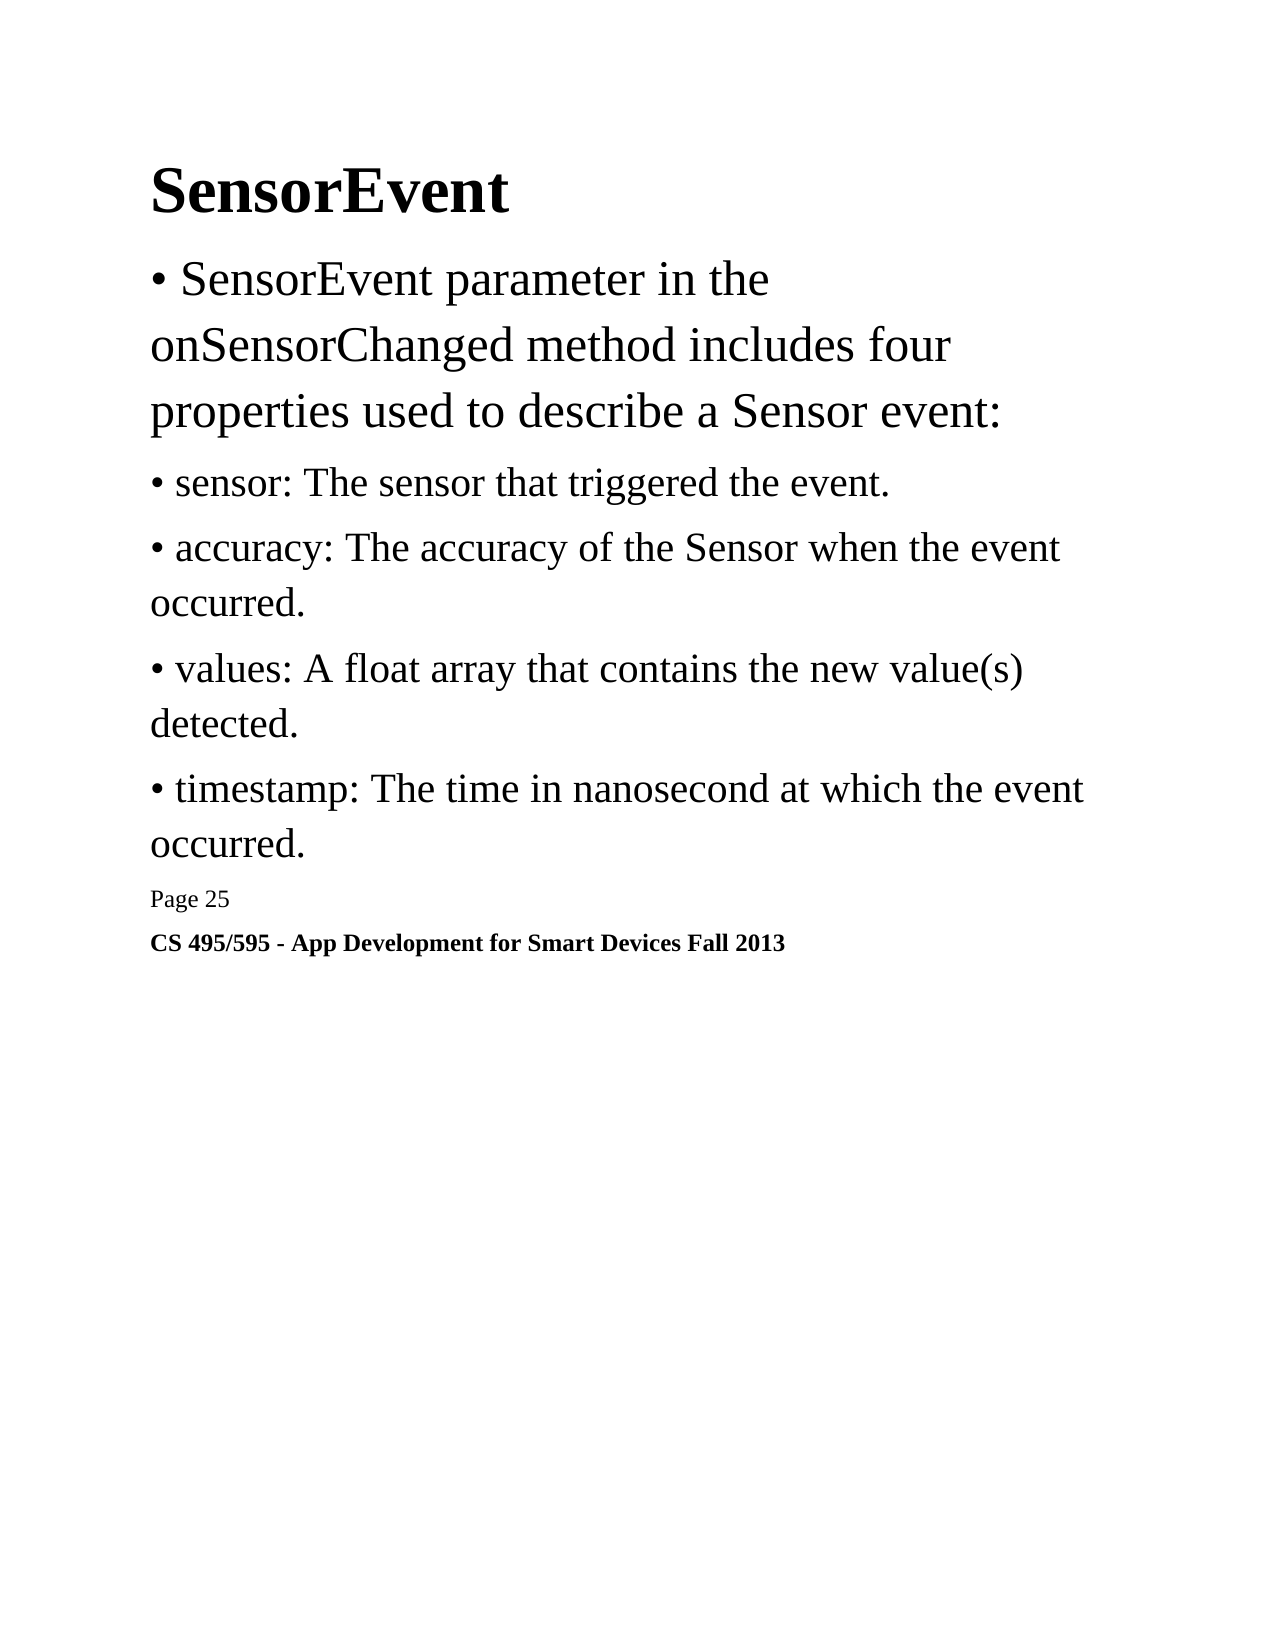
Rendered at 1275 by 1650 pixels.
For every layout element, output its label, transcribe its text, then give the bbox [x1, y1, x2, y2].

text • SensorEvent parameter in the onSensorChanged method includes four properties used to describe a Sensor event: [150, 248, 1125, 438]
text Page 25 [150, 884, 1125, 913]
text • sensor: The sensor that triggered the event. [150, 457, 1125, 505]
text • timestamp: The time in nanosecond at which the event occurred. [150, 764, 1125, 867]
text • accuracy: The accuracy of the Sensor when the event occurred. [150, 523, 1125, 626]
text • values: A float array that contains the new value(s) detected. [150, 643, 1125, 746]
text CS 495/595 - App Development for Smart Devices Fall 2013 [150, 928, 1125, 957]
text SensorEvent [150, 150, 1125, 227]
